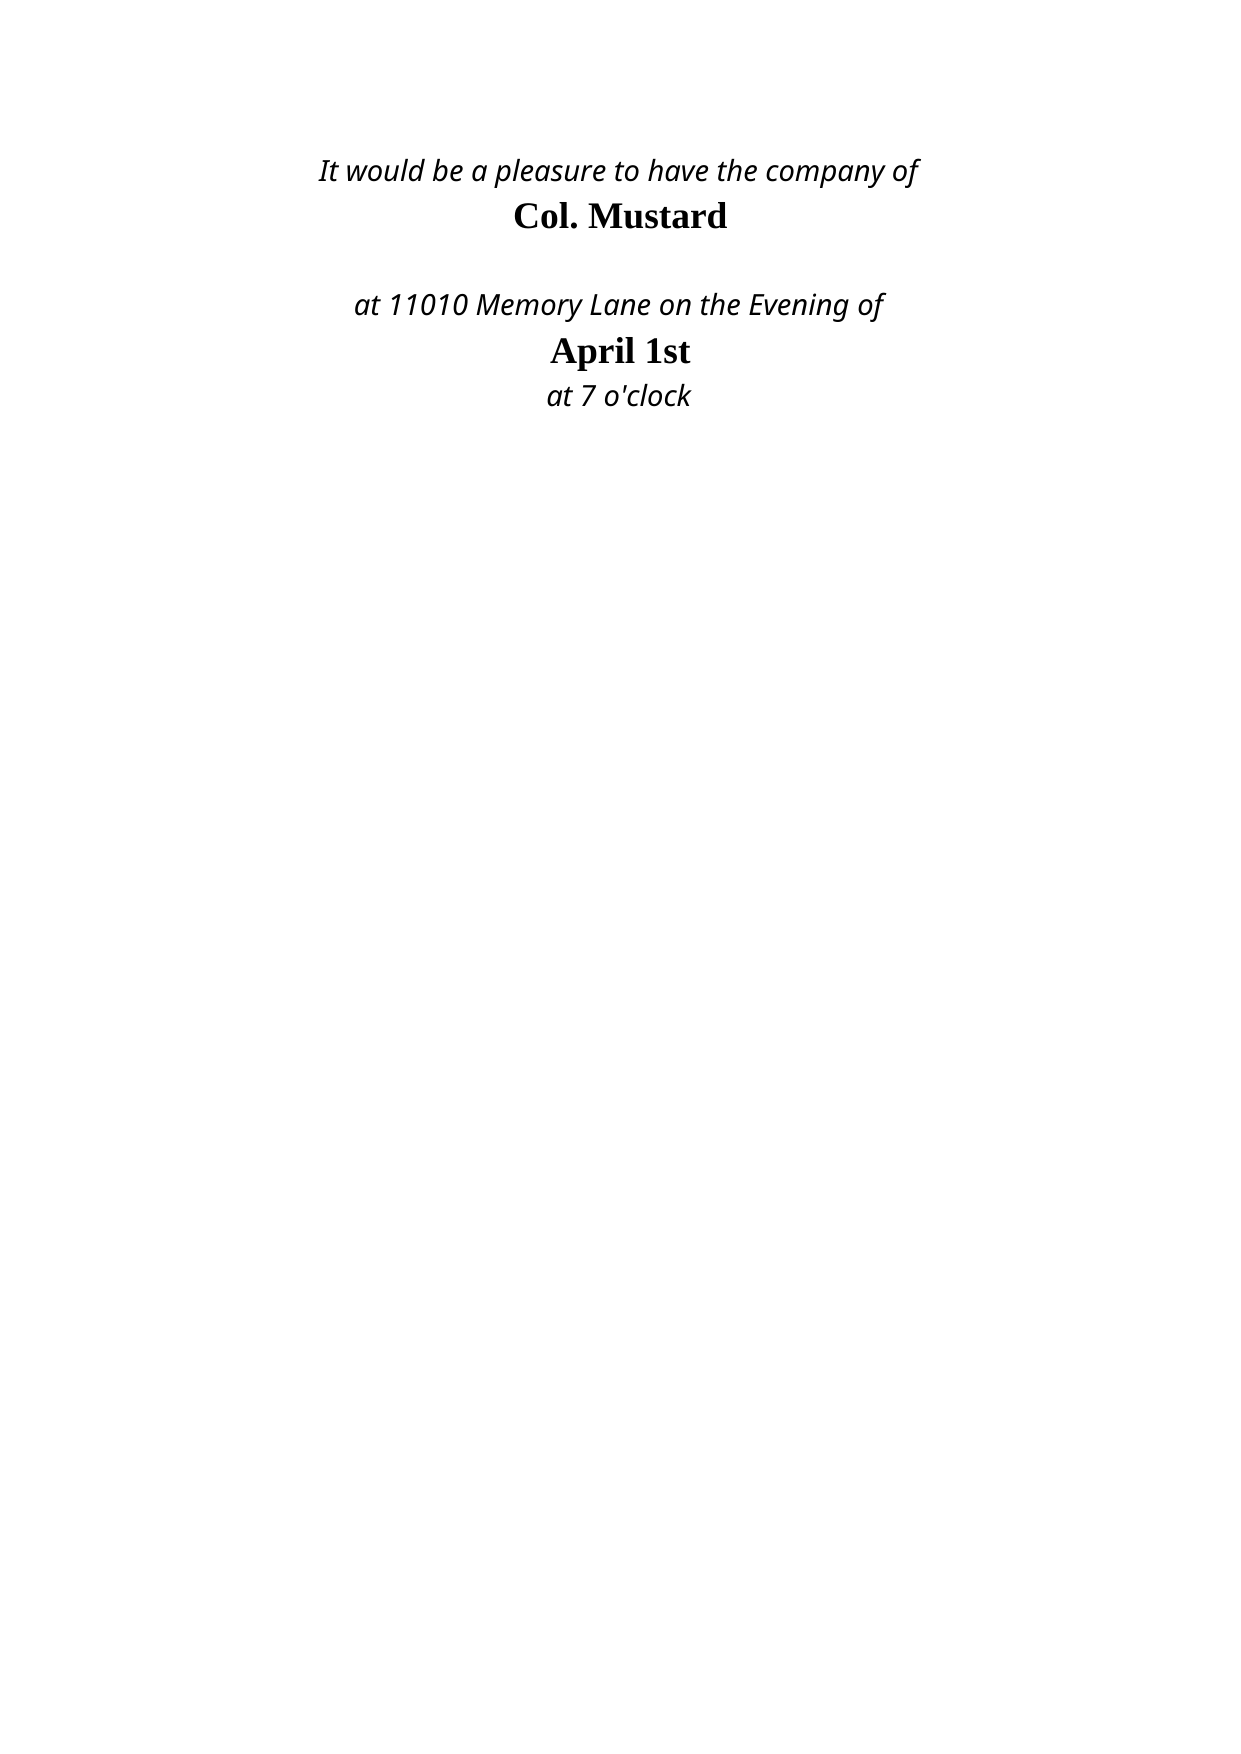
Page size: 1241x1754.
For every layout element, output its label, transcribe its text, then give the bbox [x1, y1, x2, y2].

text April 1st [150, 328, 1090, 371]
text at 7 o'clock [150, 375, 1090, 415]
text It would be a pleasure to have the company of [150, 150, 1090, 190]
text at 11010 Memory Lane on the Evening of [150, 284, 1090, 324]
text Col. Mustard [150, 194, 1090, 280]
